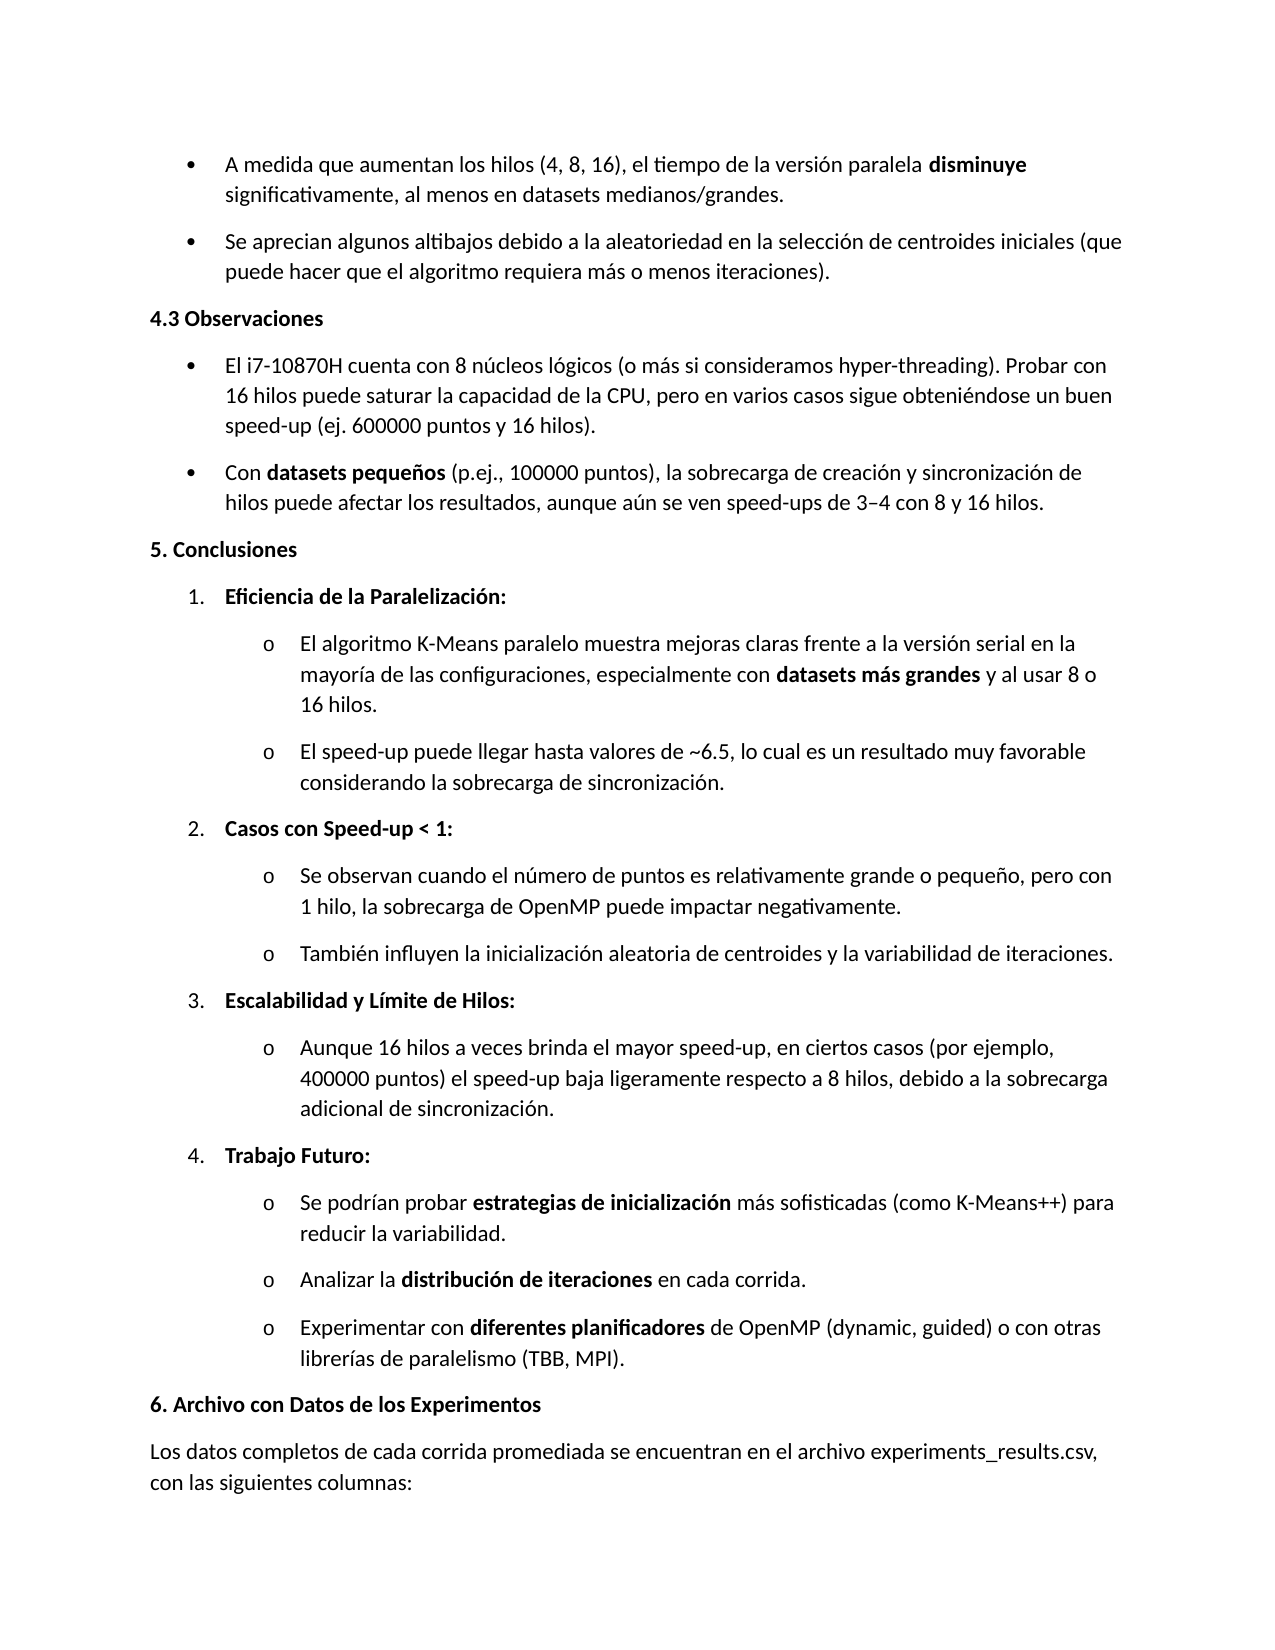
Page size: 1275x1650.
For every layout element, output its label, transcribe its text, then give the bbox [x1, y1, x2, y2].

text 5. Conclusiones [150, 535, 1125, 563]
list Eficiencia de la Paralelización: [187, 582, 1125, 610]
list Experimentar con diferentes planificadores de OpenMP (dynamic, guided) o con otras librerías de paralelismo (TBB, MPI). [262, 1313, 1125, 1372]
list Escalabilidad y Límite de Hilos: [187, 986, 1125, 1014]
list También influyen la inicialización aleatoria de centroides y la variabilidad de iteraciones. [262, 939, 1125, 968]
list El speed-up puede llegar hasta valores de ~6.5, lo cual es un resultado muy favorable considerando la sobrecarga de sincronización. [262, 737, 1125, 796]
list Se podrían probar estrategias de inicialización más sofisticadas (como K-Means++) para reducir la variabilidad. [262, 1188, 1125, 1247]
list El i7-10870H cuenta con 8 núcleos lógicos (o más si consideramos hyper-threading). Probar con 16 hilos puede saturar la capacidad de la CPU, pero en varios casos sigue obteniéndose un buen speed-up (ej. 600000 puntos y 16 hilos). [187, 351, 1125, 439]
text 4.3 Observaciones [150, 304, 1125, 332]
list Trabajo Futuro: [187, 1141, 1125, 1169]
list El algoritmo K-Means paralelo muestra mejoras claras frente a la versión serial en la mayoría de las configuraciones, especialmente con datasets más grandes y al usar 8 o 16 hilos. [262, 629, 1125, 718]
text Los datos completos de cada corrida promediada se encuentran en el archivo experiments_results.csv, con las siguientes columnas: [150, 1437, 1125, 1496]
text 6. Archivo con Datos de los Experimentos [150, 1391, 1125, 1419]
list Se observan cuando el número de puntos es relativamente grande o pequeño, pero con 1 hilo, la sobrecarga de OpenMP puede impactar negativamente. [262, 861, 1125, 920]
list Aunque 16 hilos a veces brinda el mayor speed-up, en ciertos casos (por ejemplo, 400000 puntos) el speed-up baja ligeramente respecto a 8 hilos, debido a la sobrecarga adicional de sincronización. [262, 1033, 1125, 1122]
list A medida que aumentan los hilos (4, 8, 16), el tiempo de la versión paralela disminuye significativamente, al menos en datasets medianos/grandes. [187, 150, 1125, 208]
list Casos con Speed-up < 1: [187, 814, 1125, 843]
list Con datasets pequeños (p.ej., 100000 puntos), la sobrecarga de creación y sincronización de hilos puede afectar los resultados, aunque aún se ven speed-ups de 3–4 con 8 y 16 hilos. [187, 458, 1125, 517]
list Analizar la distribución de iteraciones en cada corrida. [262, 1266, 1125, 1294]
list Se aprecian algunos altibajos debido a la aleatoriedad en la selección de centroides iniciales (que puede hacer que el algoritmo requiera más o menos iteraciones). [187, 227, 1125, 285]
